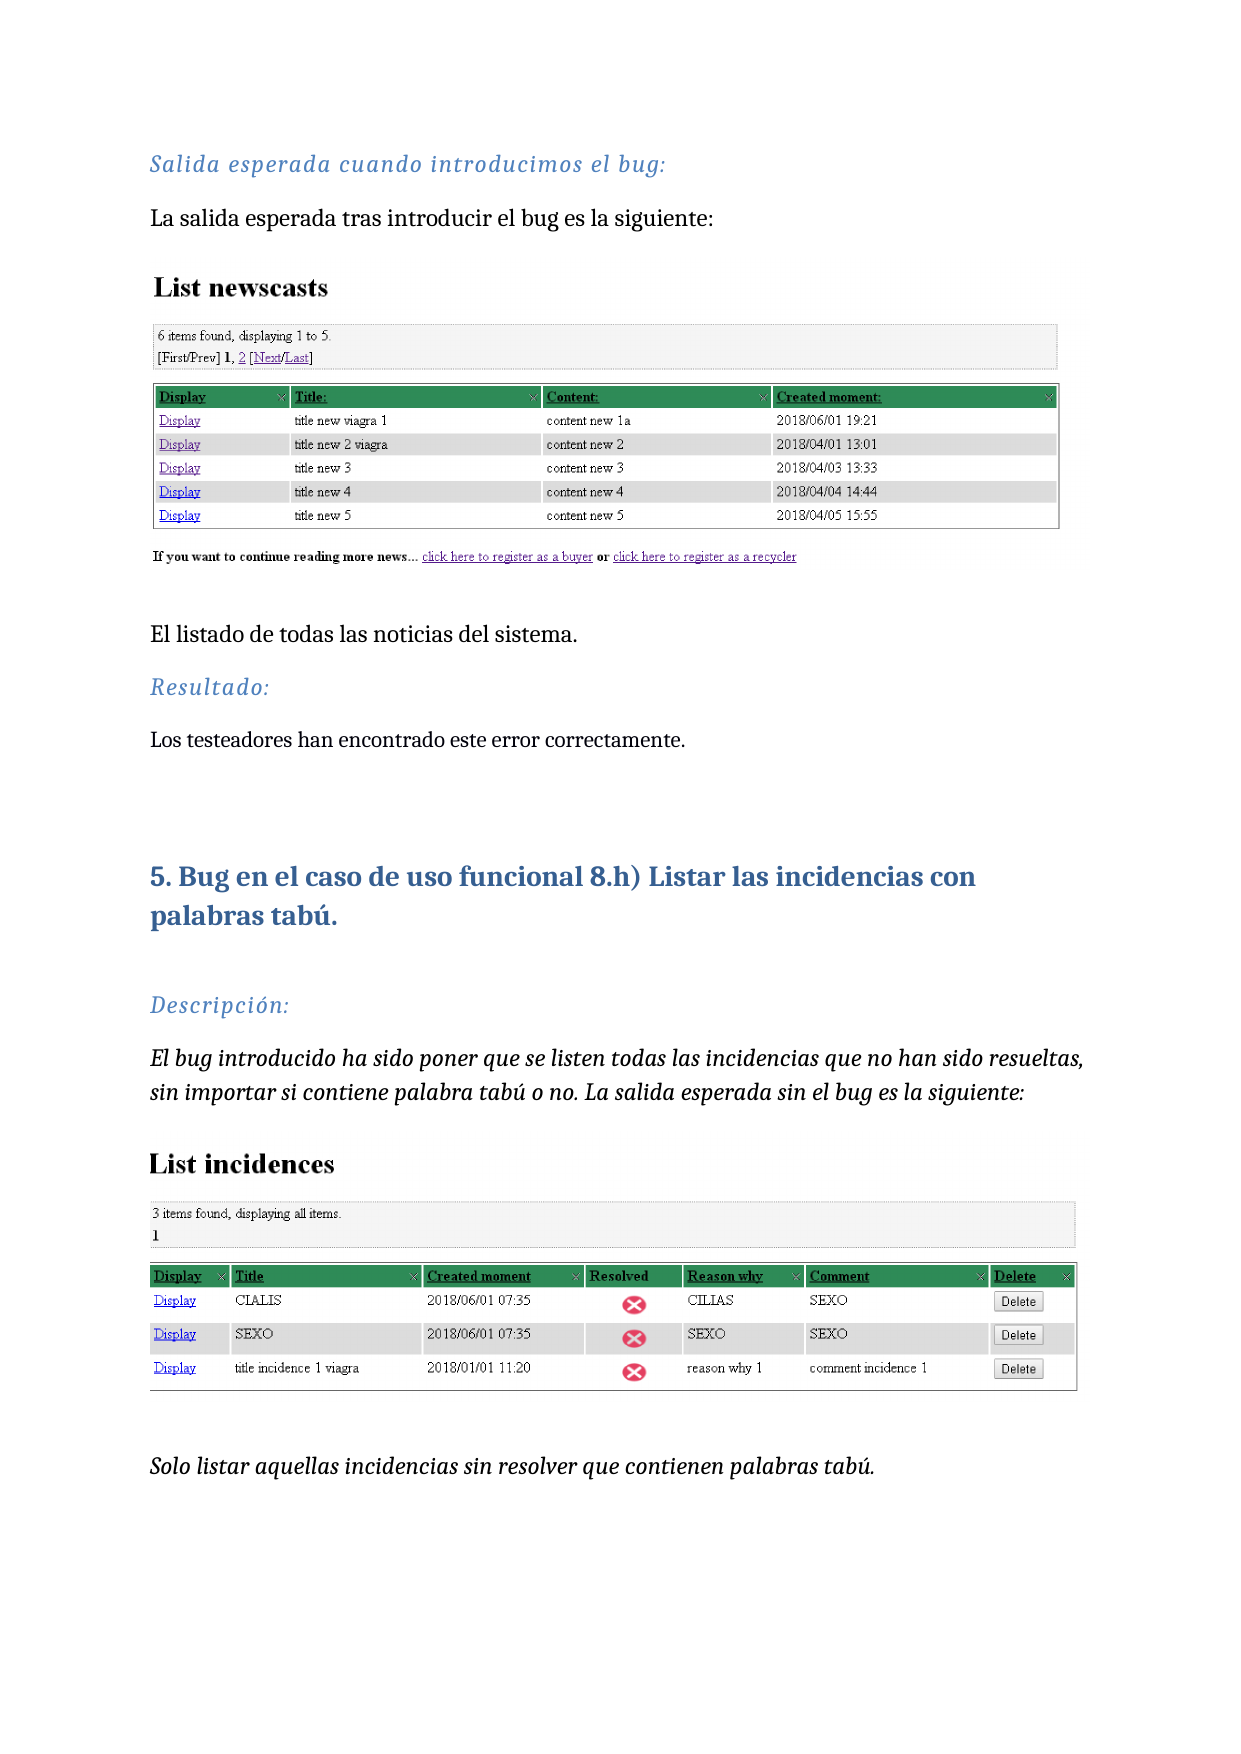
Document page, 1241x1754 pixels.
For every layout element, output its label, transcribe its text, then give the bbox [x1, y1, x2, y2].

text Resultado: [150, 673, 1090, 702]
text El listado de todas las noticias del sistema. [150, 570, 1090, 648]
picture [150, 257, 1091, 570]
text La salida esperada tras introducir el bug es la siguiente: [150, 204, 1090, 233]
text El bug introducido ha sido poner que se listen todas las incidencias que no han sido resueltas, sin importar si contiene palabra tabú o no. La salida esperada sin el bug es la siguiente: [150, 1044, 1090, 1106]
text Descripción: [150, 991, 1090, 1019]
text 5. Bug en el caso de uso funcional 8.h) Listar las incidencias con palabras tabú. [150, 860, 1090, 932]
picture [150, 1131, 1091, 1402]
text Solo listar aquellas incidencias sin resolver que contienen palabras tabú. [150, 1402, 1090, 1480]
text Los testeadores han encontrado este error correctamente. [150, 727, 1090, 753]
text Salida esperada cuando introducimos el bug: [150, 150, 1090, 179]
